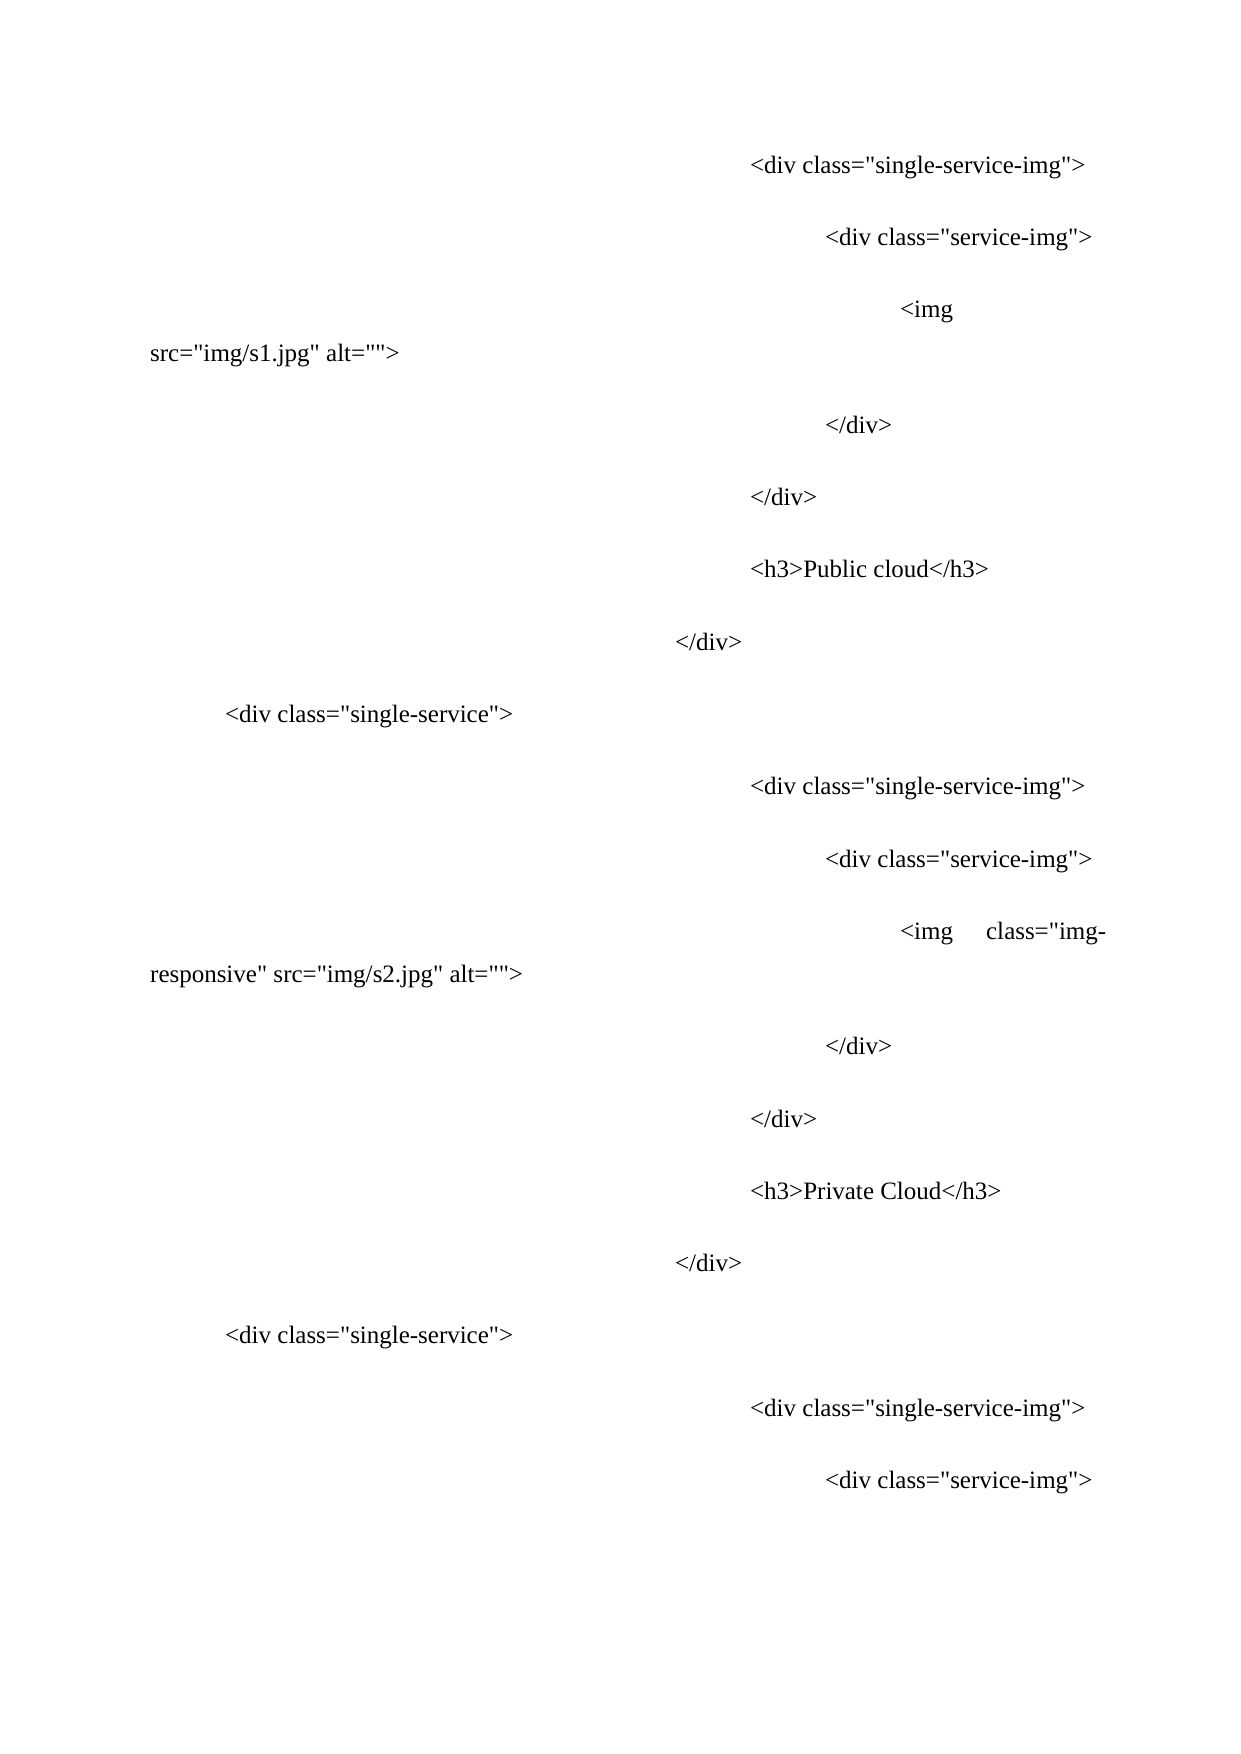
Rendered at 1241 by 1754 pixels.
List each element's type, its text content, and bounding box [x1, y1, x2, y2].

text <h3>Private Cloud</h3> [150, 1176, 1106, 1205]
text </div> [150, 1104, 1106, 1132]
text </div> [150, 627, 1106, 656]
text <div class="single-service"> [150, 699, 1106, 728]
text <img class="img-responsive" src="img/s2.jpg" alt=""> [150, 916, 1106, 988]
text <div class="single-service-img"> [150, 150, 1106, 179]
text <div class="service-img"> [150, 1465, 1106, 1494]
text <div class="single-service-img"> [150, 1393, 1106, 1422]
text <img src="img/s1.jpg" alt=""> [150, 294, 1106, 366]
text </div> [150, 410, 1106, 439]
text <div class="single-service-img"> [150, 771, 1106, 800]
text <h3>Public cloud</h3> [150, 554, 1106, 583]
text </div> [150, 1031, 1106, 1060]
text </div> [150, 1248, 1106, 1277]
text <div class="service-img"> [150, 222, 1106, 251]
text <div class="single-service"> [150, 1321, 1106, 1349]
text </div> [150, 482, 1106, 511]
text <div class="service-img"> [150, 844, 1106, 872]
